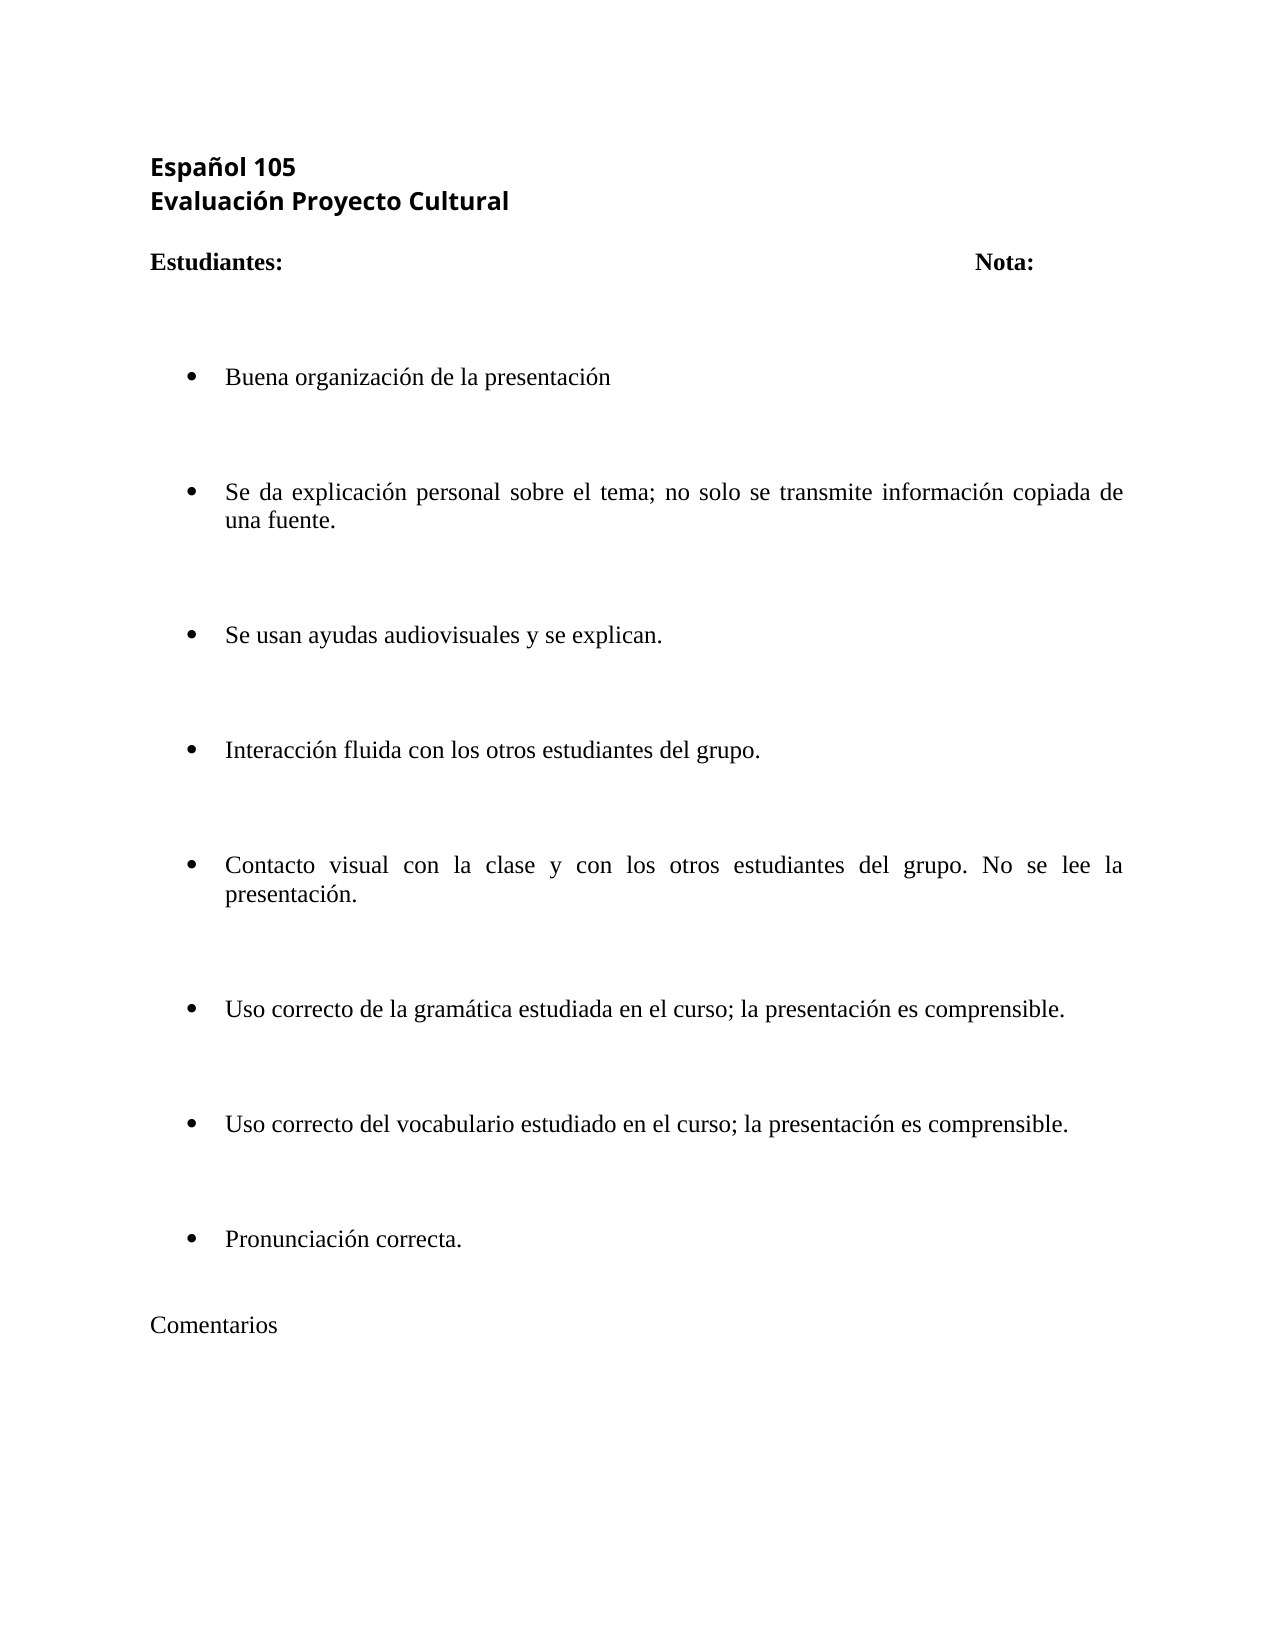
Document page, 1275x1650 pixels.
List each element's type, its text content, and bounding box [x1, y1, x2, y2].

list Buena organización de la presentación [187, 362, 1125, 391]
text Comentarios [150, 1311, 1125, 1339]
list Contacto visual con la clase y con los otros estudiantes del grupo. No se lee la presentación. [187, 851, 1125, 908]
list Interacción fluida con los otros estudiantes del grupo. [187, 736, 1125, 764]
text Evaluación Proyecto Cultural [150, 184, 1125, 218]
list Uso correcto del vocabulario estudiado en el curso; la presentación es comprensible. [187, 1109, 1125, 1138]
text Español 105 [150, 150, 1125, 184]
list Uso correcto de la gramática estudiada en el curso; la presentación es comprensible. [187, 994, 1125, 1023]
text Estudiantes: Nota: [150, 247, 1125, 276]
list Se da explicación personal sobre el tema; no solo se transmite información copiada de una fuente. [187, 477, 1125, 534]
list Se usan ayudas audiovisuales y se explican. [187, 621, 1125, 649]
list Pronunciación correcta. [187, 1224, 1125, 1253]
